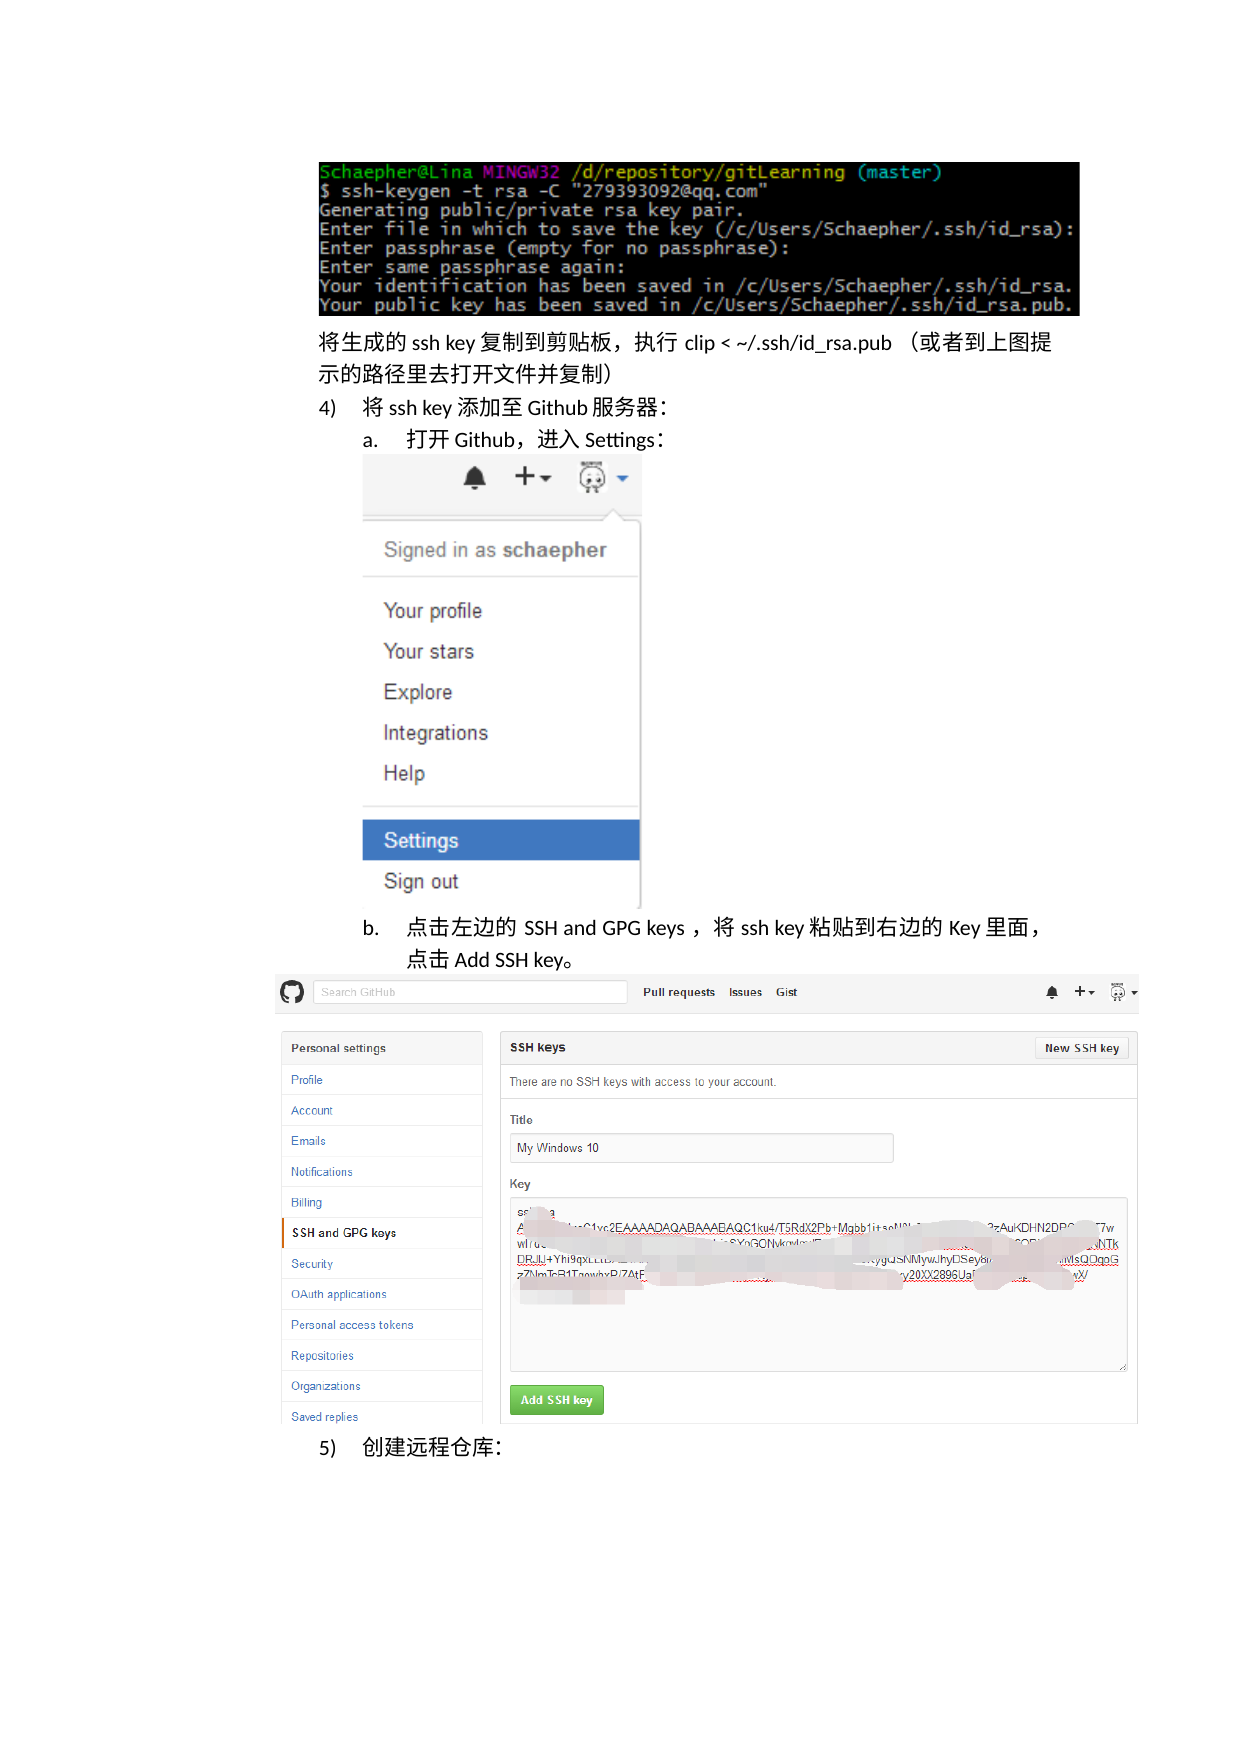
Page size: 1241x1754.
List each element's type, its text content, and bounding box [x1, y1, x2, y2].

list 点击左边的 SSH and GPG keys ，将ssh key粘贴到右边的Key里面，点击Add SSH key。 [362, 909, 1053, 974]
picture [318, 162, 1080, 316]
list 将ssh key 添加至Github服务器： [319, 389, 1053, 422]
list 打开Github，进入Settings： [362, 422, 1053, 454]
list 创建远程仓库： [319, 1429, 1053, 1462]
list 将生成的ssh key复制到剪贴板，执行 clip < ~/.ssh/id_rsa.pub （或者到上图提示的路径里去打开文件并复制） [319, 324, 1053, 389]
picture [362, 454, 643, 909]
picture [275, 974, 1139, 1424]
